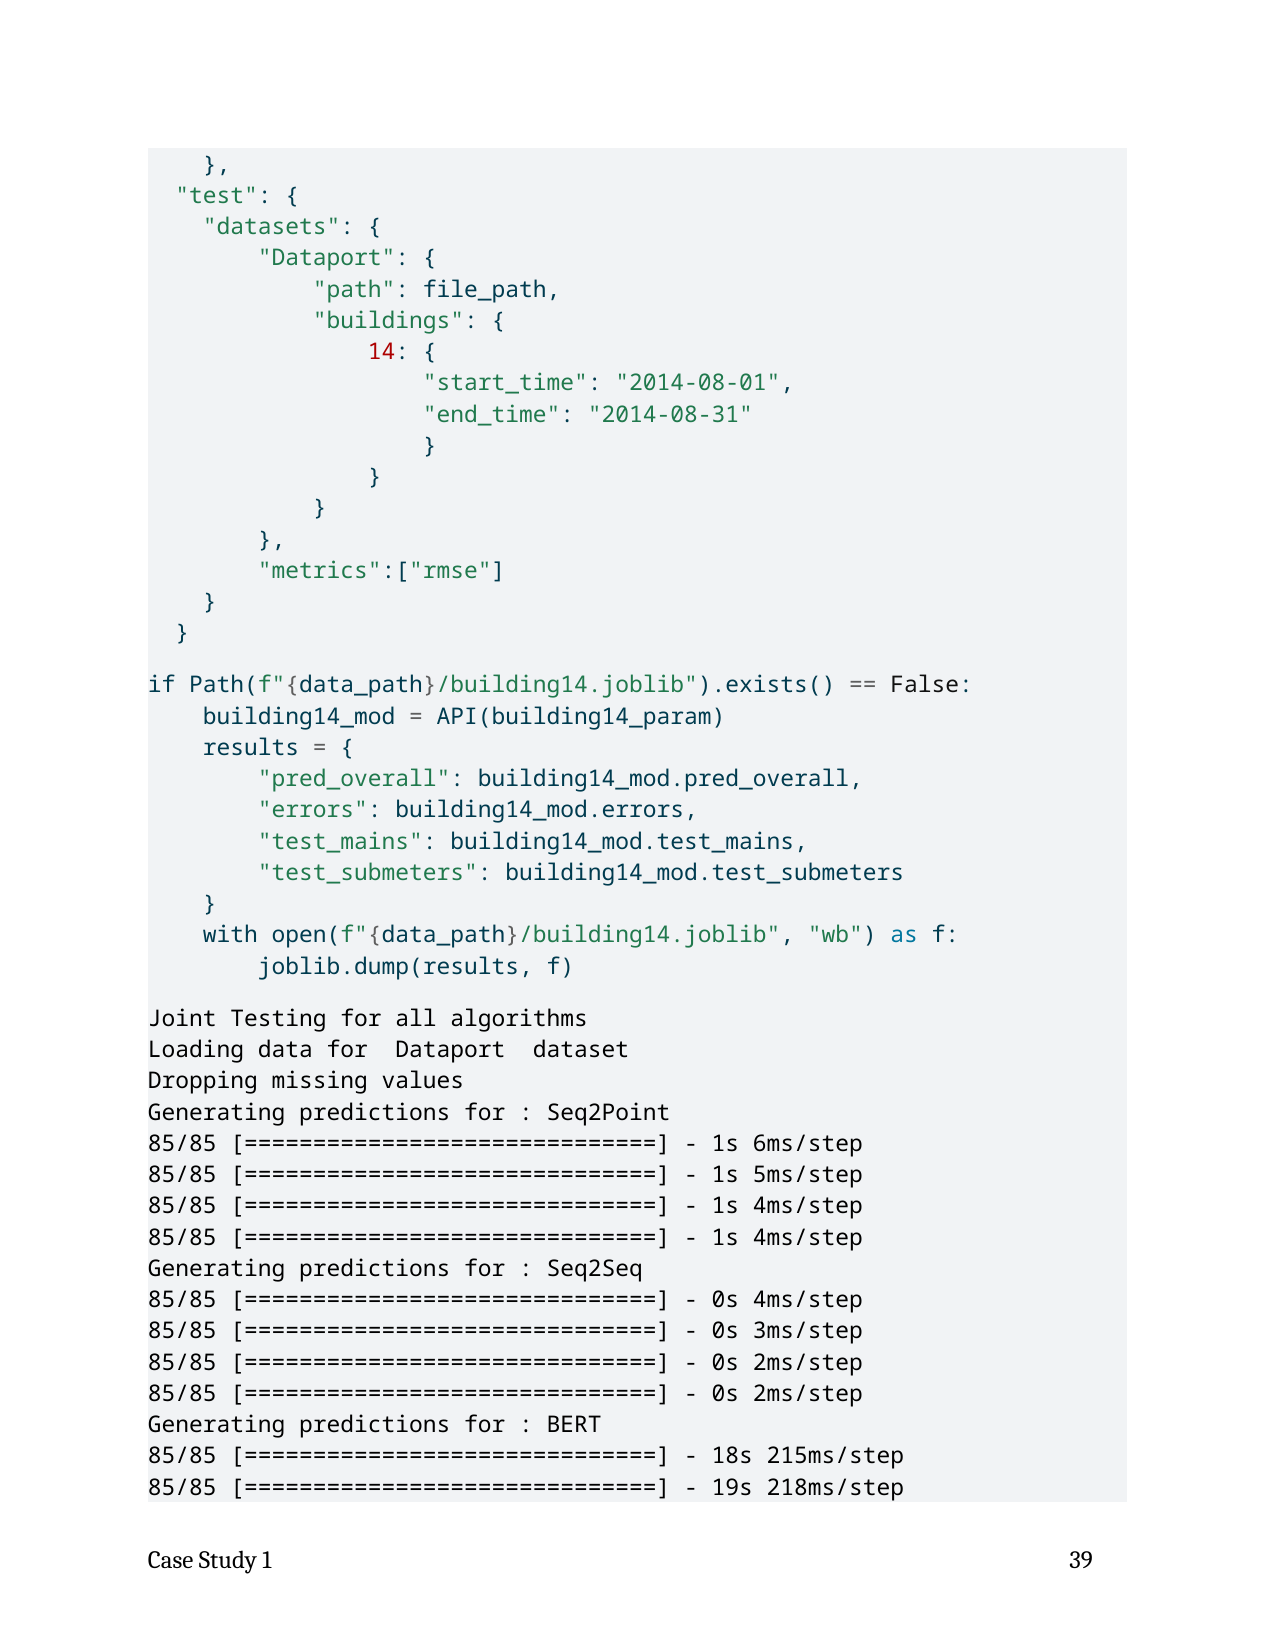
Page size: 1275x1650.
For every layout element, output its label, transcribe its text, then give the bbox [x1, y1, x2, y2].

text if Path(f"{data_path}/building14.joblib").exists() == False: building14_mod = API(building14_param) results = { "pred_overall": building14_mod.pred_overall, "errors": building14_mod.errors, "test_mains": building14_mod.test_mains, "test_submeters": building14_mod.test_submeters } with open(f"{data_path}/building14.joblib", "wb") as f: joblib.dump(results, f) [148, 668, 1127, 981]
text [148, 1002, 1127, 1502]
